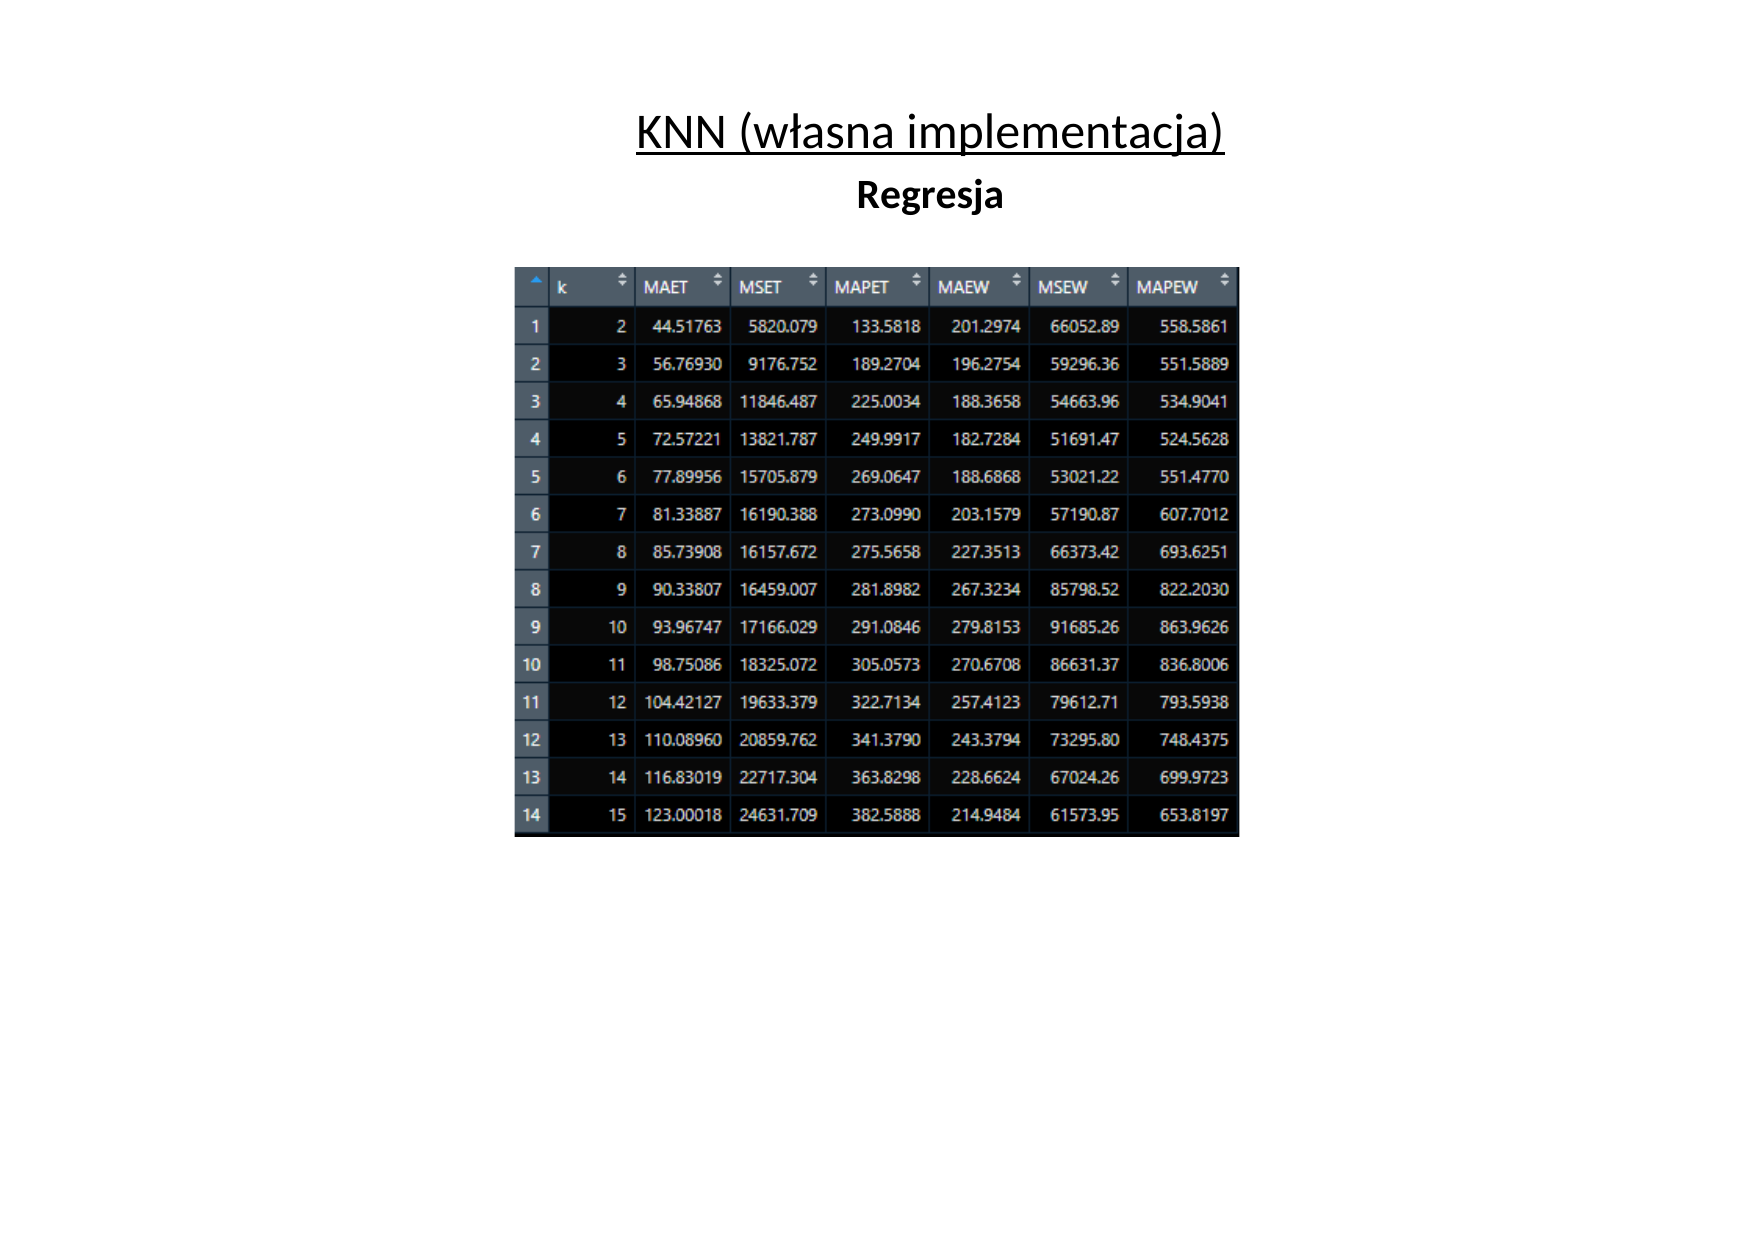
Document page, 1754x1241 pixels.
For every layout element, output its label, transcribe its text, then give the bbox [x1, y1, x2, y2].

list KNN (własna implementacja) Regresja [148, 100, 1713, 219]
picture [514, 267, 1240, 837]
